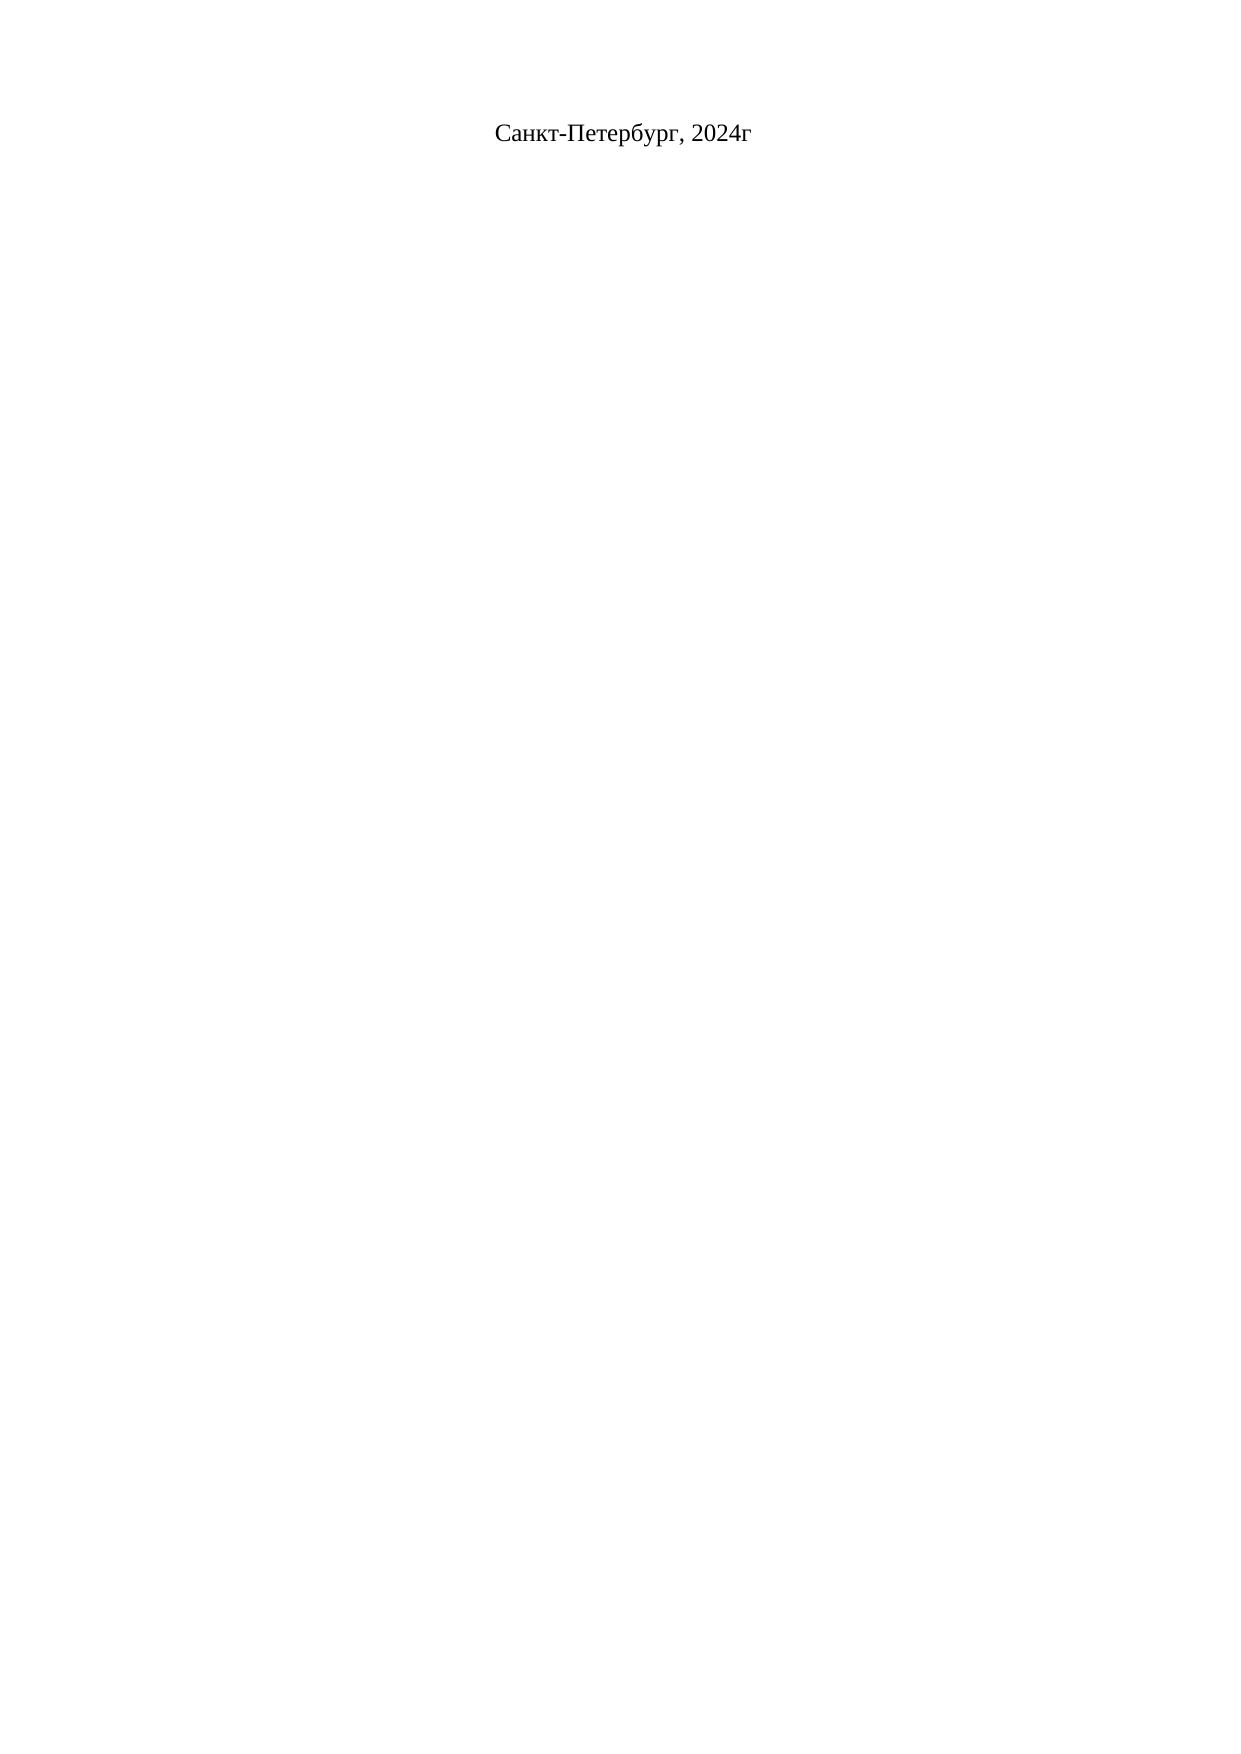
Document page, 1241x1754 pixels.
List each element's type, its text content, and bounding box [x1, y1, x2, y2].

text Санкт-Петербург, 2024г [144, 118, 1101, 147]
